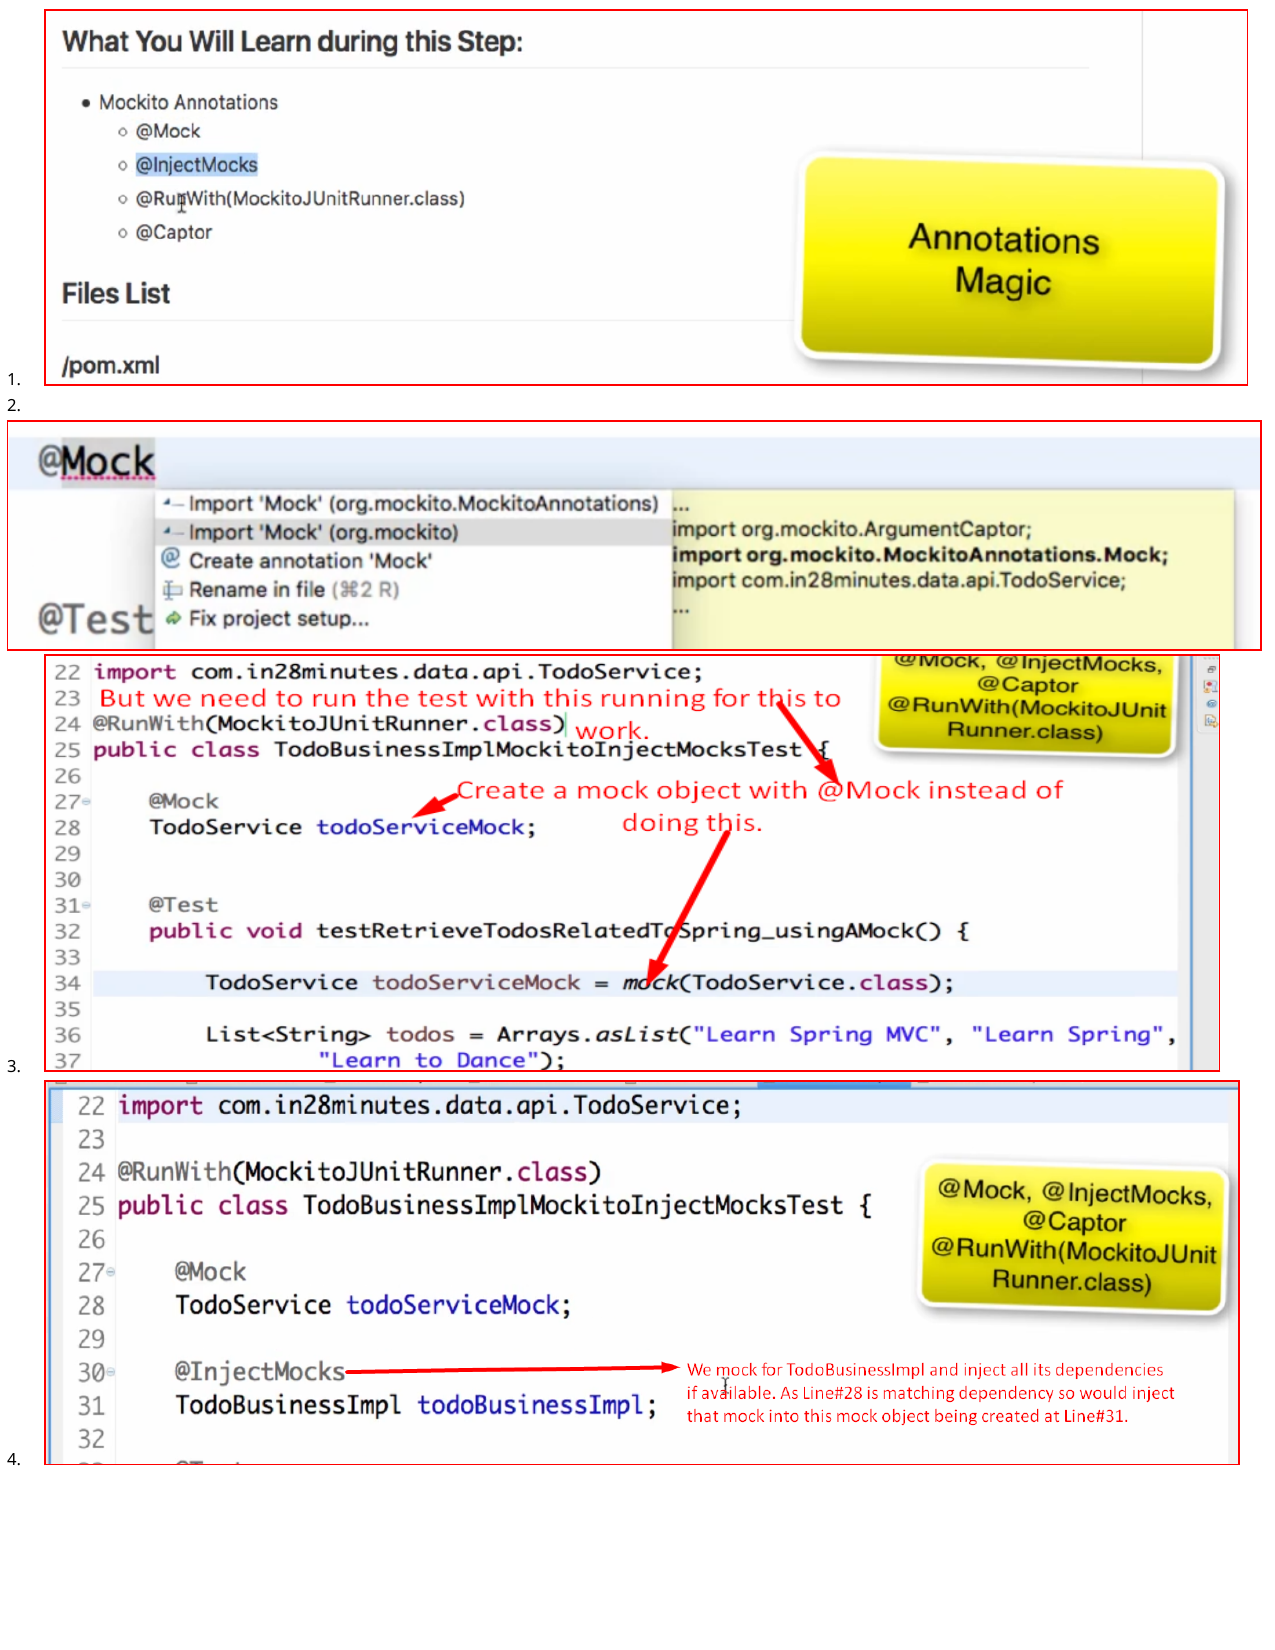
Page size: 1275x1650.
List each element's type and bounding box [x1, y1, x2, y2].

picture [8, 422, 1260, 649]
picture [46, 656, 1219, 1070]
picture [46, 1082, 1238, 1464]
picture [46, 11, 1247, 384]
